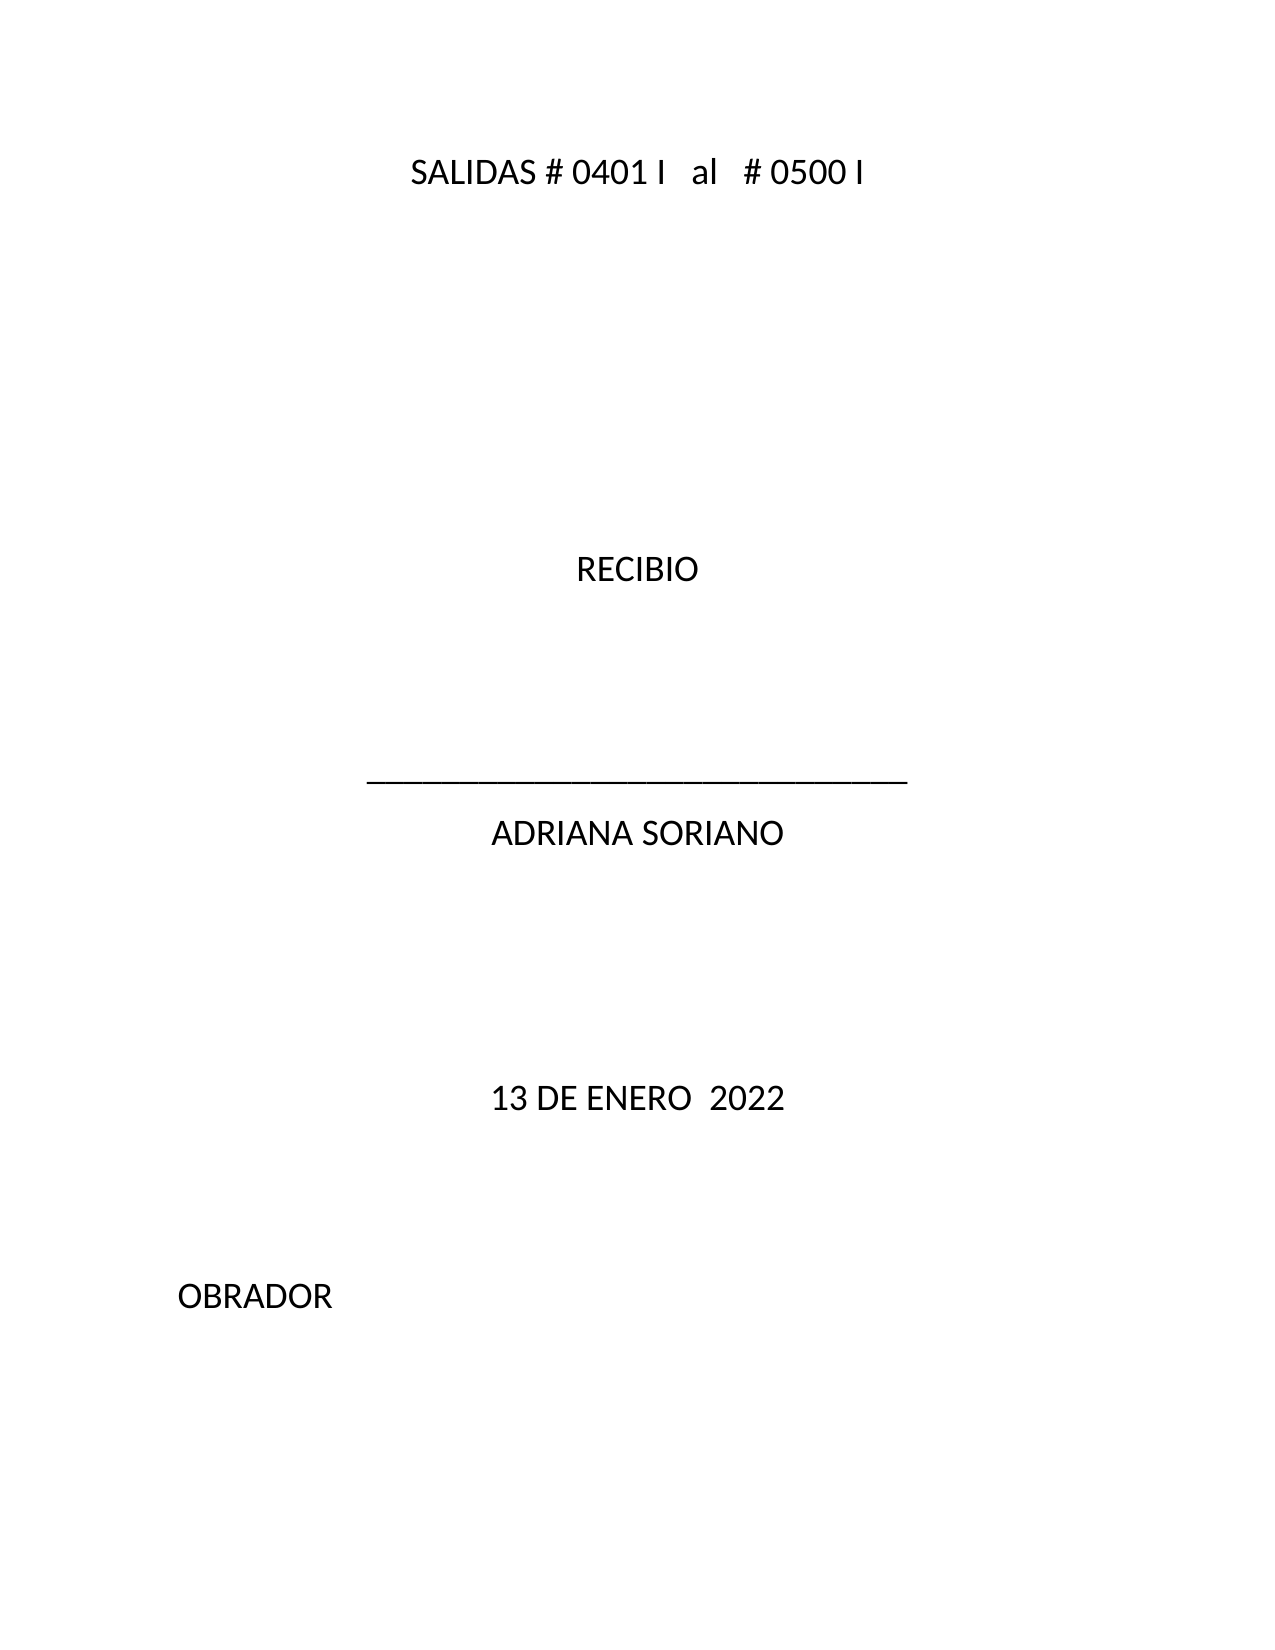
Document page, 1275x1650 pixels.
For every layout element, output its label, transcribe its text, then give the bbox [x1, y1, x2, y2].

text 13 DE ENERO 2022 [177, 1074, 1098, 1119]
text OBRADOR [177, 1272, 1098, 1318]
text SALIDAS # 0401 I al # 0500 I [177, 148, 1098, 193]
text ADRIANA SORIANO [177, 809, 1098, 855]
text RECIBIO [177, 544, 1098, 590]
text _____________________________ [177, 743, 1098, 789]
